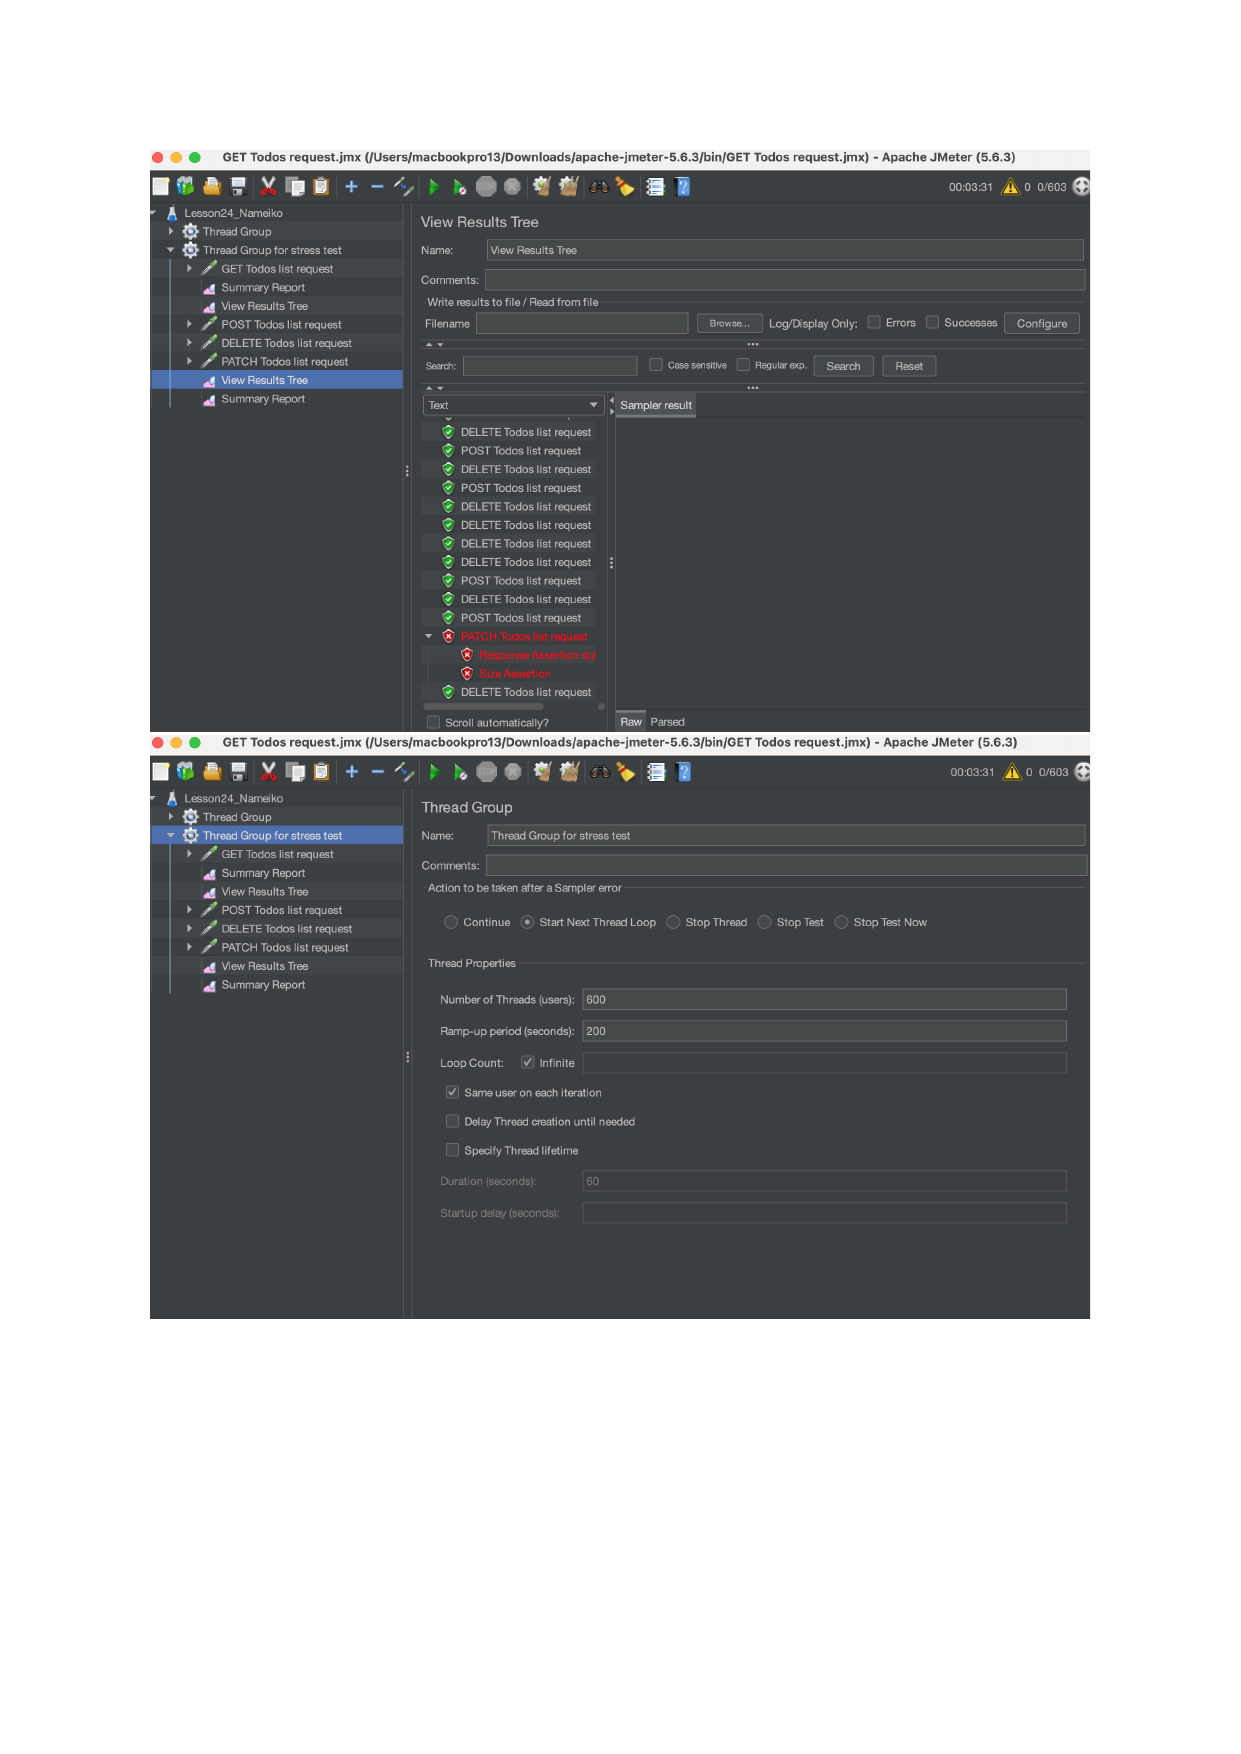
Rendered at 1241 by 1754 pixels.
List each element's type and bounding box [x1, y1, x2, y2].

picture [150, 150, 1091, 732]
picture [150, 735, 1091, 1319]
